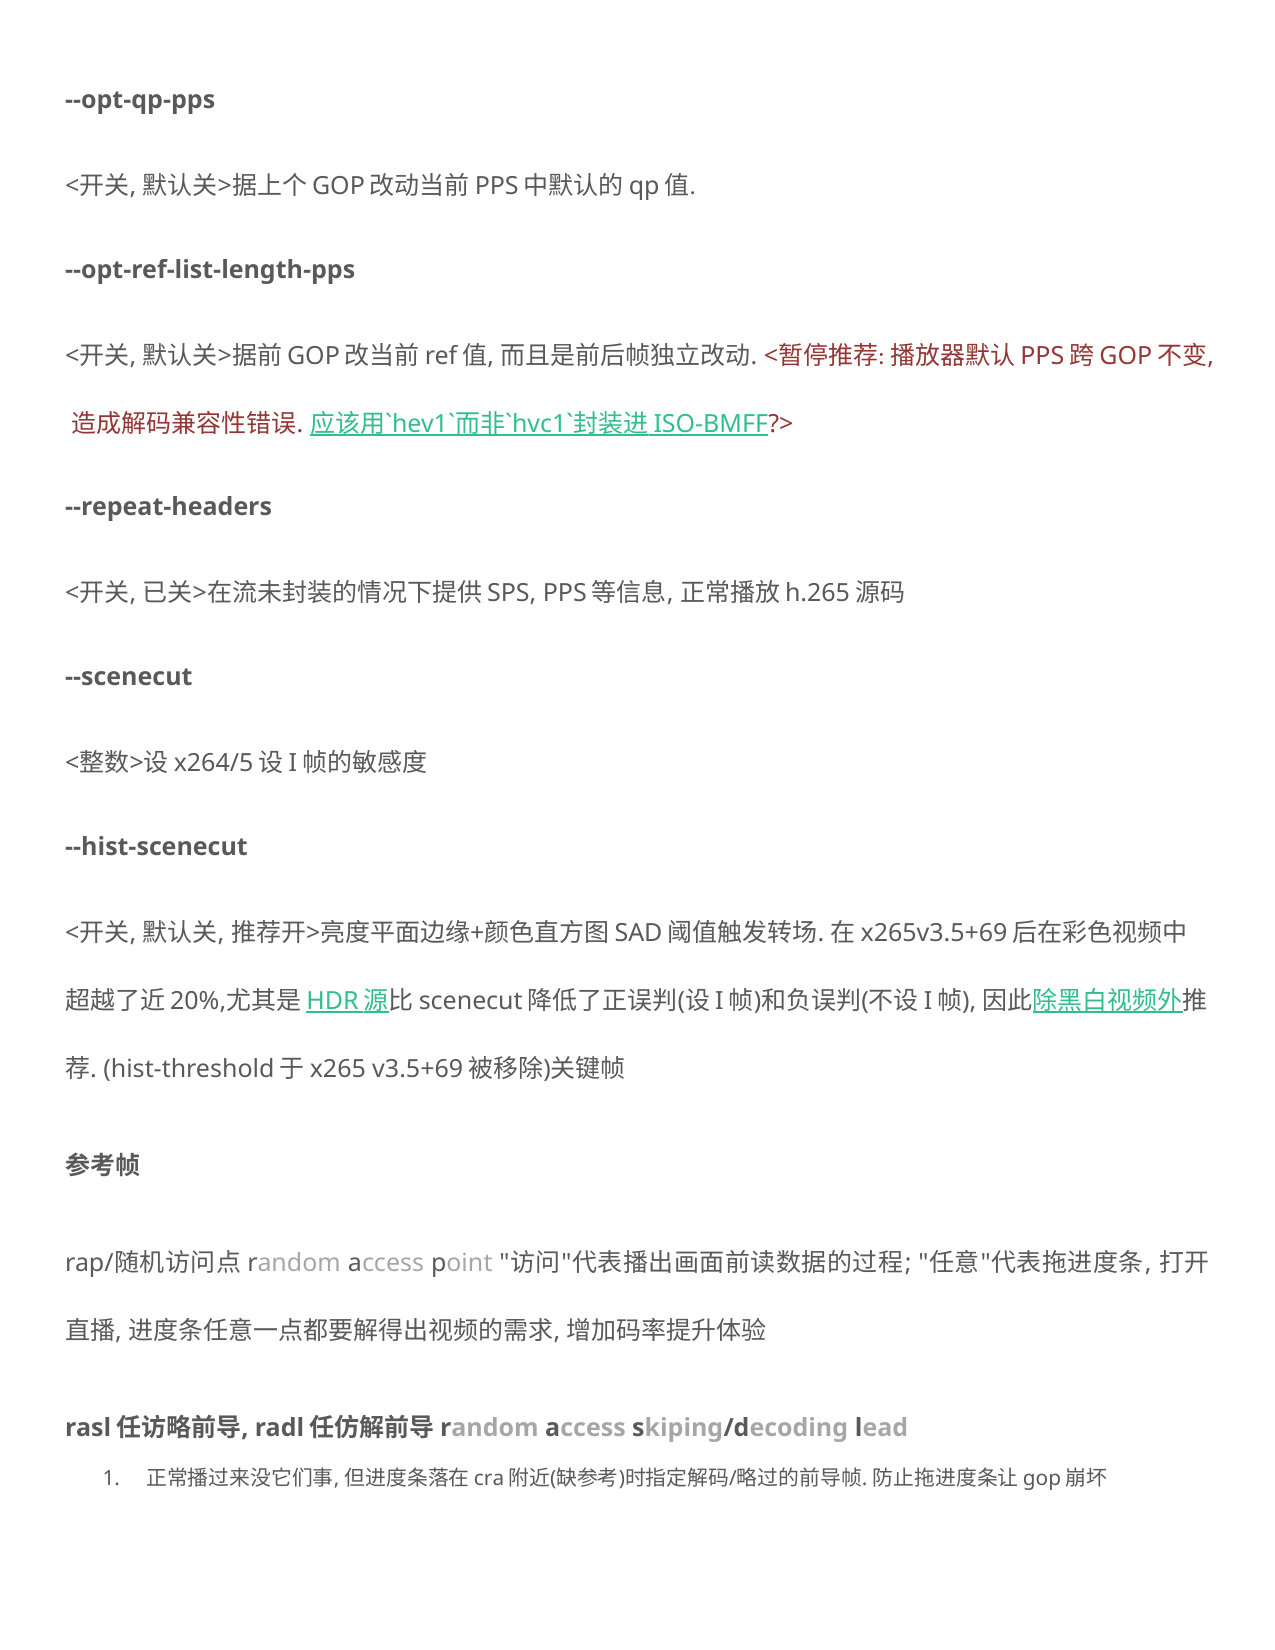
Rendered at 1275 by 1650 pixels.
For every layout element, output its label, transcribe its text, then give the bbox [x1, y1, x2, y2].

text --opt-qp-pps [65, 64, 1210, 132]
text --repeat-headers [65, 472, 1210, 540]
text --scenecut [65, 642, 1210, 710]
text --opt-ref-list-length-pps [65, 234, 1210, 302]
text --hist-scenecut [65, 812, 1210, 879]
text 正常播过来没它们事, 但进度条落在cra附近(缺参考)时指定解码/略过的前导帧. 防止拖进度条让gop崩坏 [102, 1459, 1210, 1493]
text <开关, 已关>在流未封装的情况下提供SPS, PPS等信息, 正常播放h.265源码 [65, 557, 1210, 625]
text <开关, 默认关>据上个GOP改动当前PPS中默认的qp值. [65, 149, 1210, 217]
text <开关, 默认关>据前GOP改当前ref值, 而且是前后帧独立改动. <暂停推荐: 播放器默认PPS跨GOP不变, 造成解码兼容性错误. 应该用`hev1`而非`hvc1`封装进ISO-BMFF?> [65, 319, 1210, 455]
text rasl任访略前导, radl任仿解前导 random access skiping/decoding lead [65, 1392, 1210, 1459]
text rap/随机访问点random access point "访问"代表播出画面前读数据的过程; "任意"代表拖进度条, 打开直播, 进度条任意一点都要解得出视频的需求, 增加码率提升体验 [65, 1227, 1210, 1362]
text <整数>设x264/5设I帧的敏感度 [65, 727, 1210, 795]
subtitle 参考帧 [65, 1129, 1210, 1197]
text <开关, 默认关, 推荐开>亮度平面边缘+颜色直方图SAD阈值触发转场. 在x265v3.5+69后在彩色视频中超越了近20%,尤其是HDR源比scenecut降低了正误判(设I帧)和负误判(不设I帧), 因此除黑白视频外推荐. (hist-threshold于x265 v3.5+69被移除)关键帧 [65, 897, 1210, 1100]
